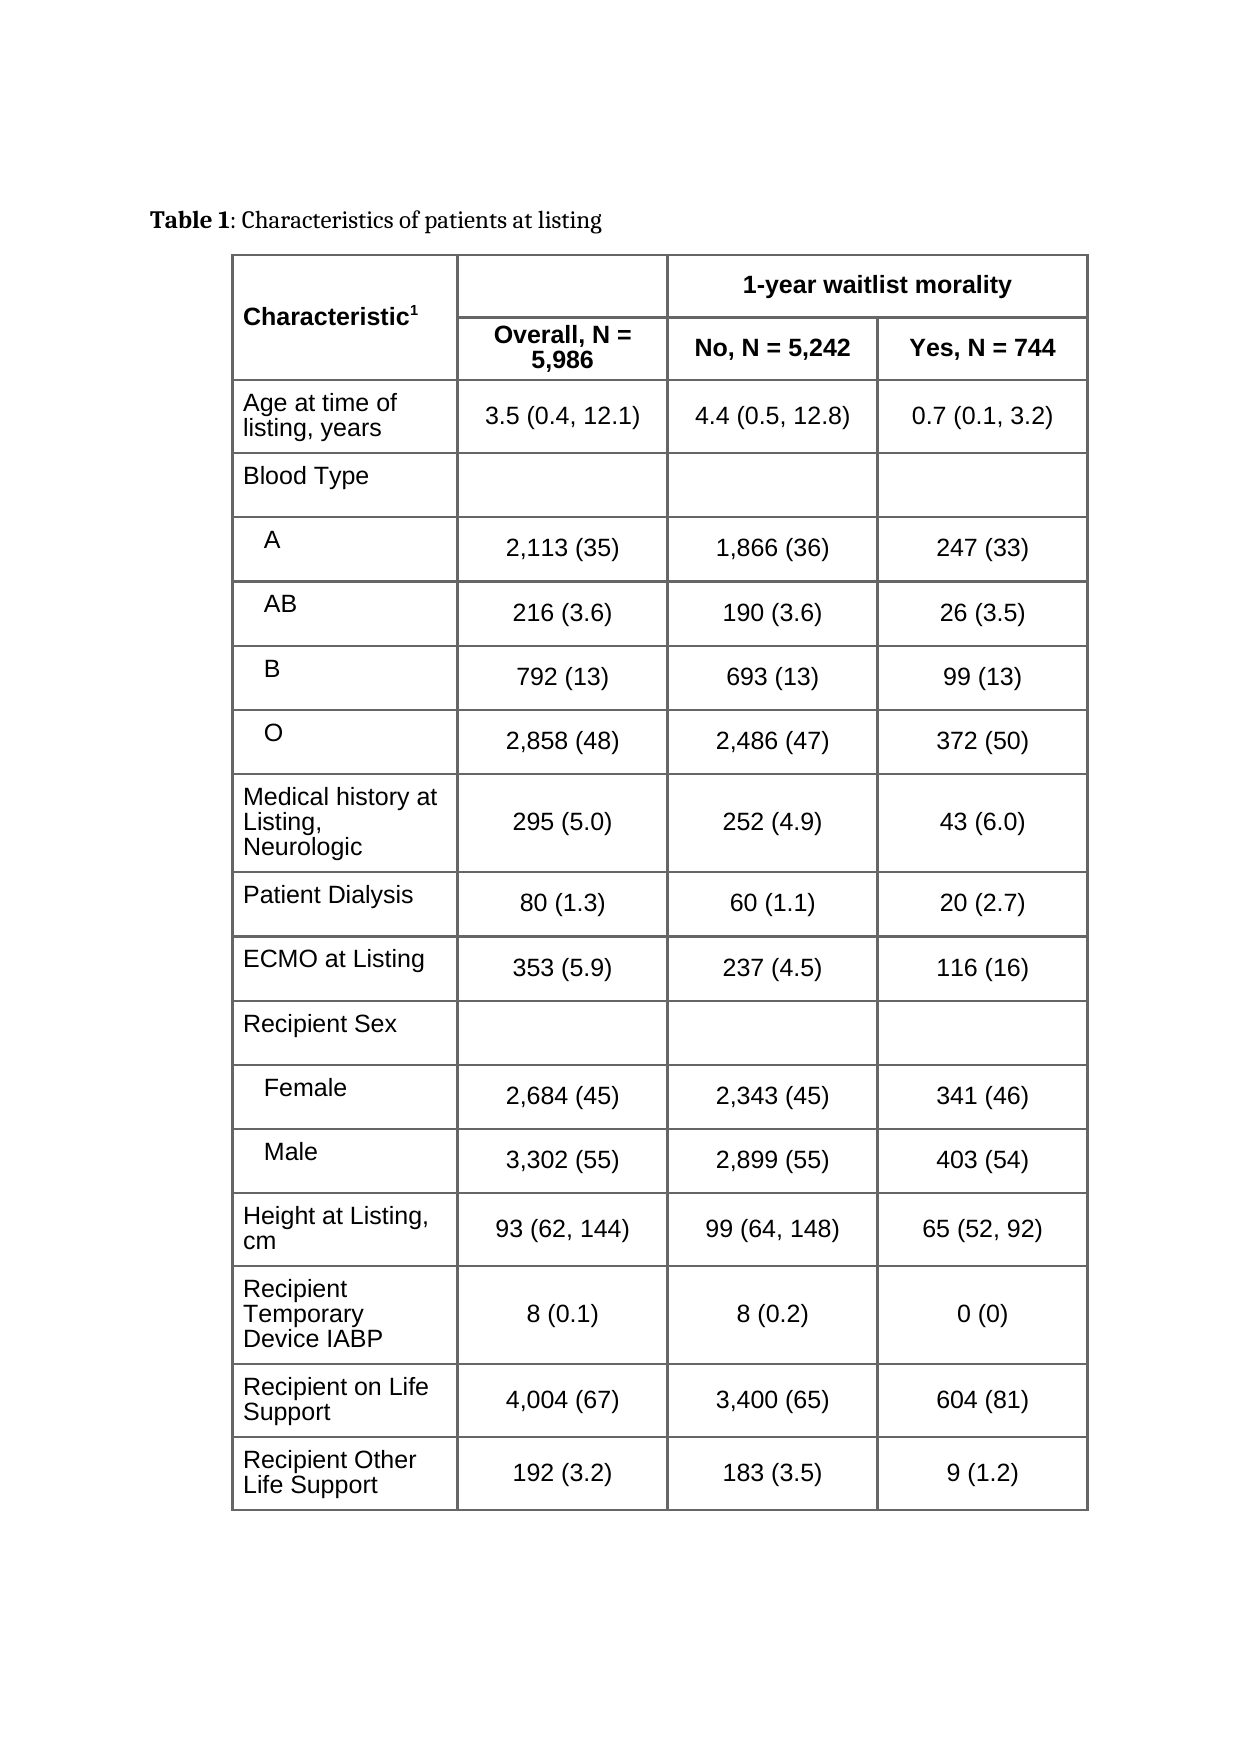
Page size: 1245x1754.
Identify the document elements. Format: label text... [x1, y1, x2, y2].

table_cell Patient Dialysis [234, 873, 456, 935]
table_header [459, 256, 666, 316]
text Table 1: Characteristics of patients at listing [150, 206, 1170, 235]
table_cell Medical history at Listing, Neurologic [234, 775, 456, 871]
table_cell 8 (0.1) [459, 1267, 666, 1363]
table_cell 65 (52, 92) [879, 1194, 1086, 1265]
table_cell 237 (4.5) [669, 938, 876, 999]
table_cell Recipient Sex [234, 1002, 456, 1064]
table_cell ECMO at Listing [234, 938, 456, 999]
table_cell 341 (46) [879, 1066, 1086, 1128]
table_cell 43 (6.0) [879, 775, 1086, 871]
table_cell Yes, N = 744 [879, 319, 1086, 379]
table_cell [669, 1002, 876, 1064]
table_cell 4.4 (0.5, 12.8) [669, 381, 876, 452]
table_cell 2,899 (55) [669, 1130, 876, 1192]
table_cell 693 (13) [669, 647, 876, 709]
table_cell Recipient Other Life Support [234, 1438, 456, 1509]
table_cell [879, 1002, 1086, 1064]
table_cell 183 (3.5) [669, 1438, 876, 1509]
table_cell 2,343 (45) [669, 1066, 876, 1128]
table_cell 2,113 (35) [459, 518, 666, 580]
table_cell 604 (81) [879, 1365, 1086, 1436]
table_cell AB [234, 583, 456, 644]
table_cell [879, 454, 1086, 516]
table_cell 247 (33) [879, 518, 1086, 580]
table_cell 99 (64, 148) [669, 1194, 876, 1265]
table_cell 2,486 (47) [669, 711, 876, 773]
table_cell 792 (13) [459, 647, 666, 709]
table_cell 8 (0.2) [669, 1267, 876, 1363]
table_header Characteristic1 [234, 256, 456, 379]
table_cell 3,400 (65) [669, 1365, 876, 1436]
table_cell 0.7 (0.1, 3.2) [879, 381, 1086, 452]
table_cell No, N = 5,242 [669, 319, 876, 379]
table_cell 192 (3.2) [459, 1438, 666, 1509]
table_cell Blood Type [234, 454, 456, 516]
table_cell 3.5 (0.4, 12.1) [459, 381, 666, 452]
table_cell Male [234, 1130, 456, 1192]
table_cell 116 (16) [879, 938, 1086, 999]
table_cell 4,004 (67) [459, 1365, 666, 1436]
table_cell 26 (3.5) [879, 583, 1086, 644]
table_cell 190 (3.6) [669, 583, 876, 644]
table_cell 93 (62, 144) [459, 1194, 666, 1265]
table_cell Age at time of listing, years [234, 381, 456, 452]
table_cell 20 (2.7) [879, 873, 1086, 935]
table_cell 80 (1.3) [459, 873, 666, 935]
table_header 1-year waitlist morality [669, 256, 1086, 316]
table_cell Recipient Temporary Device IABP [234, 1267, 456, 1363]
table_cell Overall, N = 5,986 [459, 319, 666, 379]
table_cell 216 (3.6) [459, 583, 666, 644]
table_cell B [234, 647, 456, 709]
table_cell 2,684 (45) [459, 1066, 666, 1128]
table_cell 3,302 (55) [459, 1130, 666, 1192]
table_cell 60 (1.1) [669, 873, 876, 935]
table_cell 99 (13) [879, 647, 1086, 709]
table_cell 403 (54) [879, 1130, 1086, 1192]
table_cell [669, 454, 876, 516]
table_cell 9 (1.2) [879, 1438, 1086, 1509]
table_cell Recipient on Life Support [234, 1365, 456, 1436]
table_cell O [234, 711, 456, 773]
table_cell Height at Listing, cm [234, 1194, 456, 1265]
table_cell 1,866 (36) [669, 518, 876, 580]
table_cell [459, 454, 666, 516]
table_cell Female [234, 1066, 456, 1128]
table_cell 295 (5.0) [459, 775, 666, 871]
table_cell 372 (50) [879, 711, 1086, 773]
table_cell [459, 1002, 666, 1064]
table_cell 353 (5.9) [459, 938, 666, 999]
table_cell 252 (4.9) [669, 775, 876, 871]
table_cell 0 (0) [879, 1267, 1086, 1363]
table_cell A [234, 518, 456, 580]
table_cell 2,858 (48) [459, 711, 666, 773]
